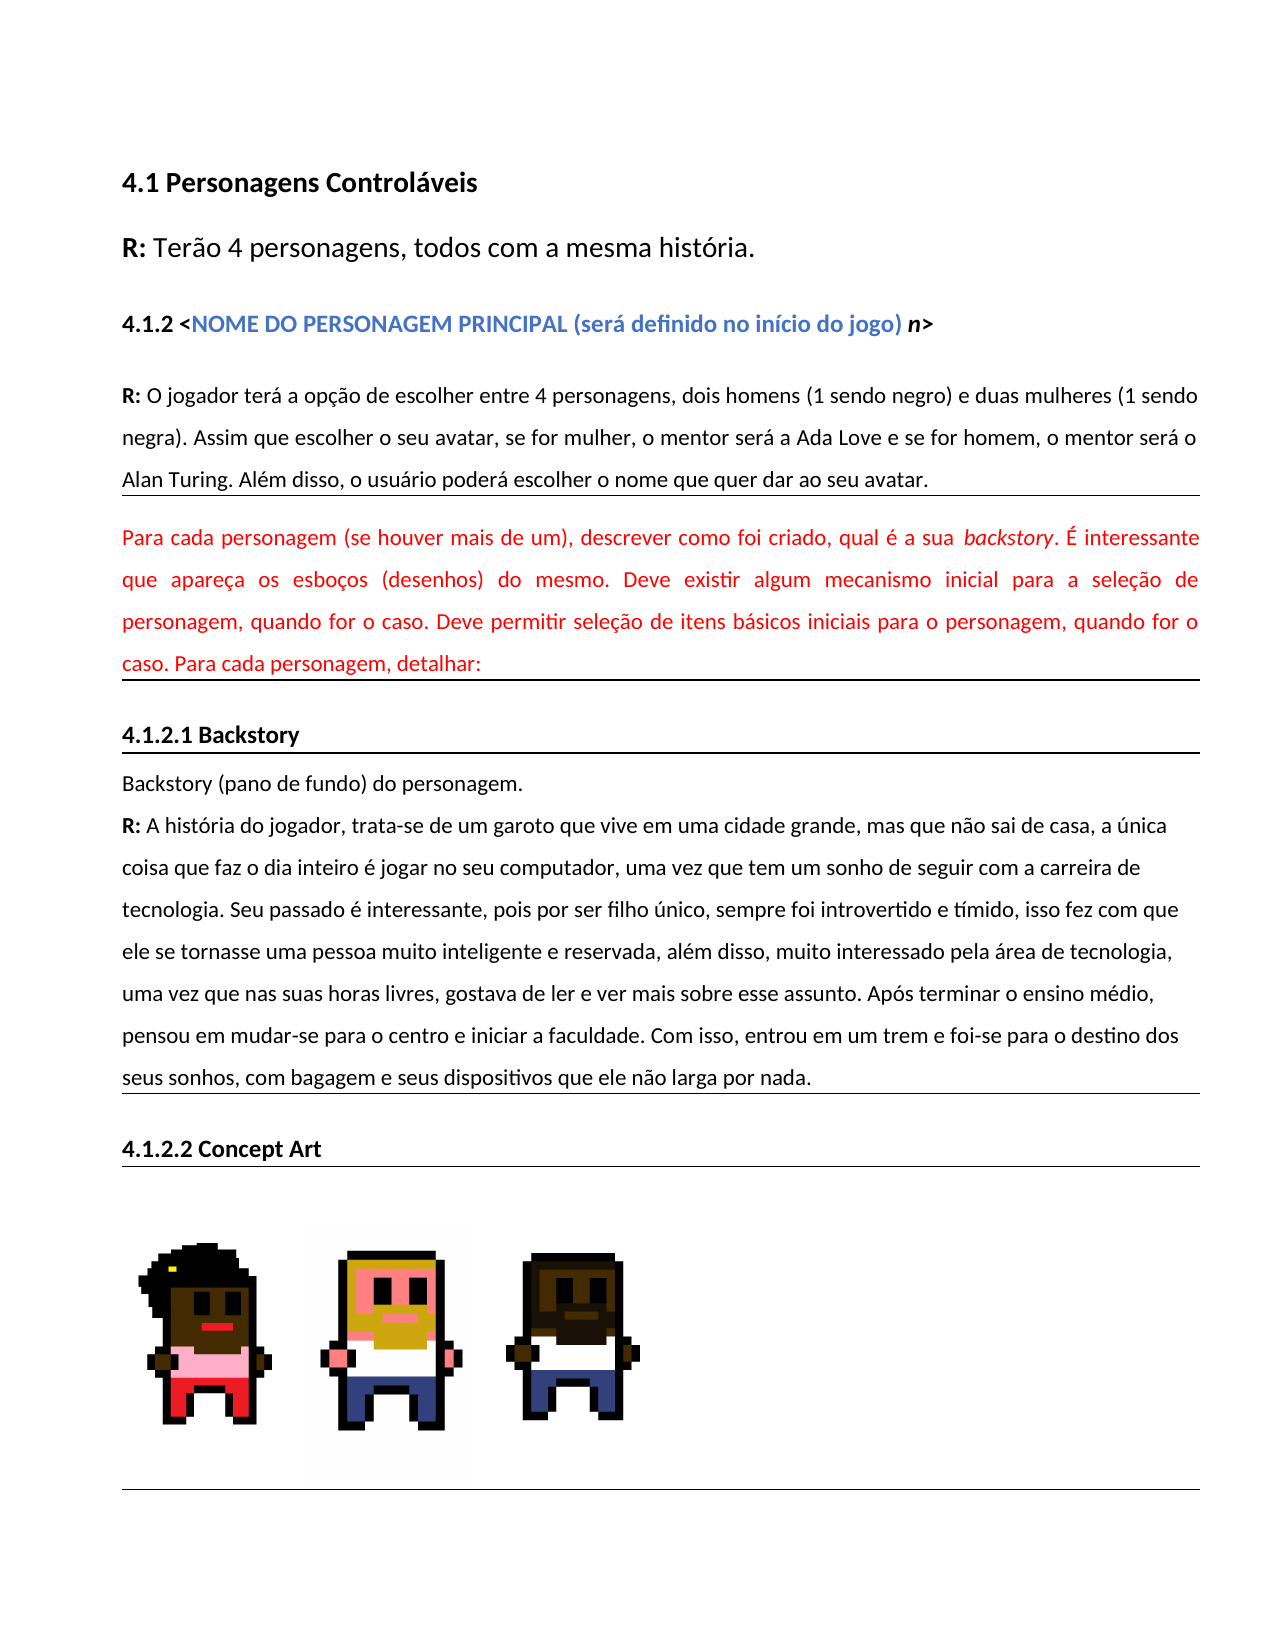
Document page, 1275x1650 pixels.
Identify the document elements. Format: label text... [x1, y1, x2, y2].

text R: A história do jogador, trata-se de um garoto que vive em uma cidade grande, mas que não sai de casa, a única coisa que faz o dia inteiro é jogar no seu computador, uma vez que tem um sonho de seguir com a carreira de tecnologia. Seu passado é interessante, pois por ser filho único, sempre foi introvertido e tímido, isso fez com que ele se tornasse uma pessoa muito inteligente e reservada, além disso, muito interessado pela área de tecnologia, uma vez que nas suas horas livres, gostava de ler e ver mais sobre esse assunto. Após terminar o ensino médio, pensou em mudar-se para o centro e iniciar a faculdade. Com isso, entrou em um trem e foi-se para o destino dos seus sonhos, com bagagem e seus dispositivos que ele não larga por nada. [122, 811, 1200, 1093]
text 4.1.2.1 Backstory [122, 719, 1200, 752]
text 4.1.2.2 Concept Art [122, 1133, 1200, 1166]
text 4.1 Personagens Controláveis [122, 164, 1200, 199]
text Backstory (pano de fundo) do personagem. [122, 769, 1200, 797]
picture [121, 1182, 672, 1487]
text 4.1.2 <NOME DO PERSONAGEM PRINCIPAL (será definido no início do jogo) n> [122, 308, 1200, 341]
text Para cada personagem (se houver mais de um), descrever como foi criado, qual é a sua backstory. É interessante que apareça os esboços (desenhos) do mesmo. Deve existir algum mecanismo inicial para a seleção de personagem, quando for o caso. Deve permitir seleção de itens básicos iniciais para o personagem, quando for o caso. Para cada personagem, detalhar: [122, 523, 1200, 679]
text R: O jogador terá a opção de escolher entre 4 personagens, dois homens (1 sendo negro) e duas mulheres (1 sendo negra). Assim que escolher o seu avatar, se for mulher, o mentor será a Ada Love e se for homem, o mentor será o Alan Turing. Além disso, o usuário poderá escolher o nome que quer dar ao seu avatar. [122, 381, 1200, 495]
text R: Terão 4 personagens, todos com a mesma história. [122, 229, 1200, 265]
